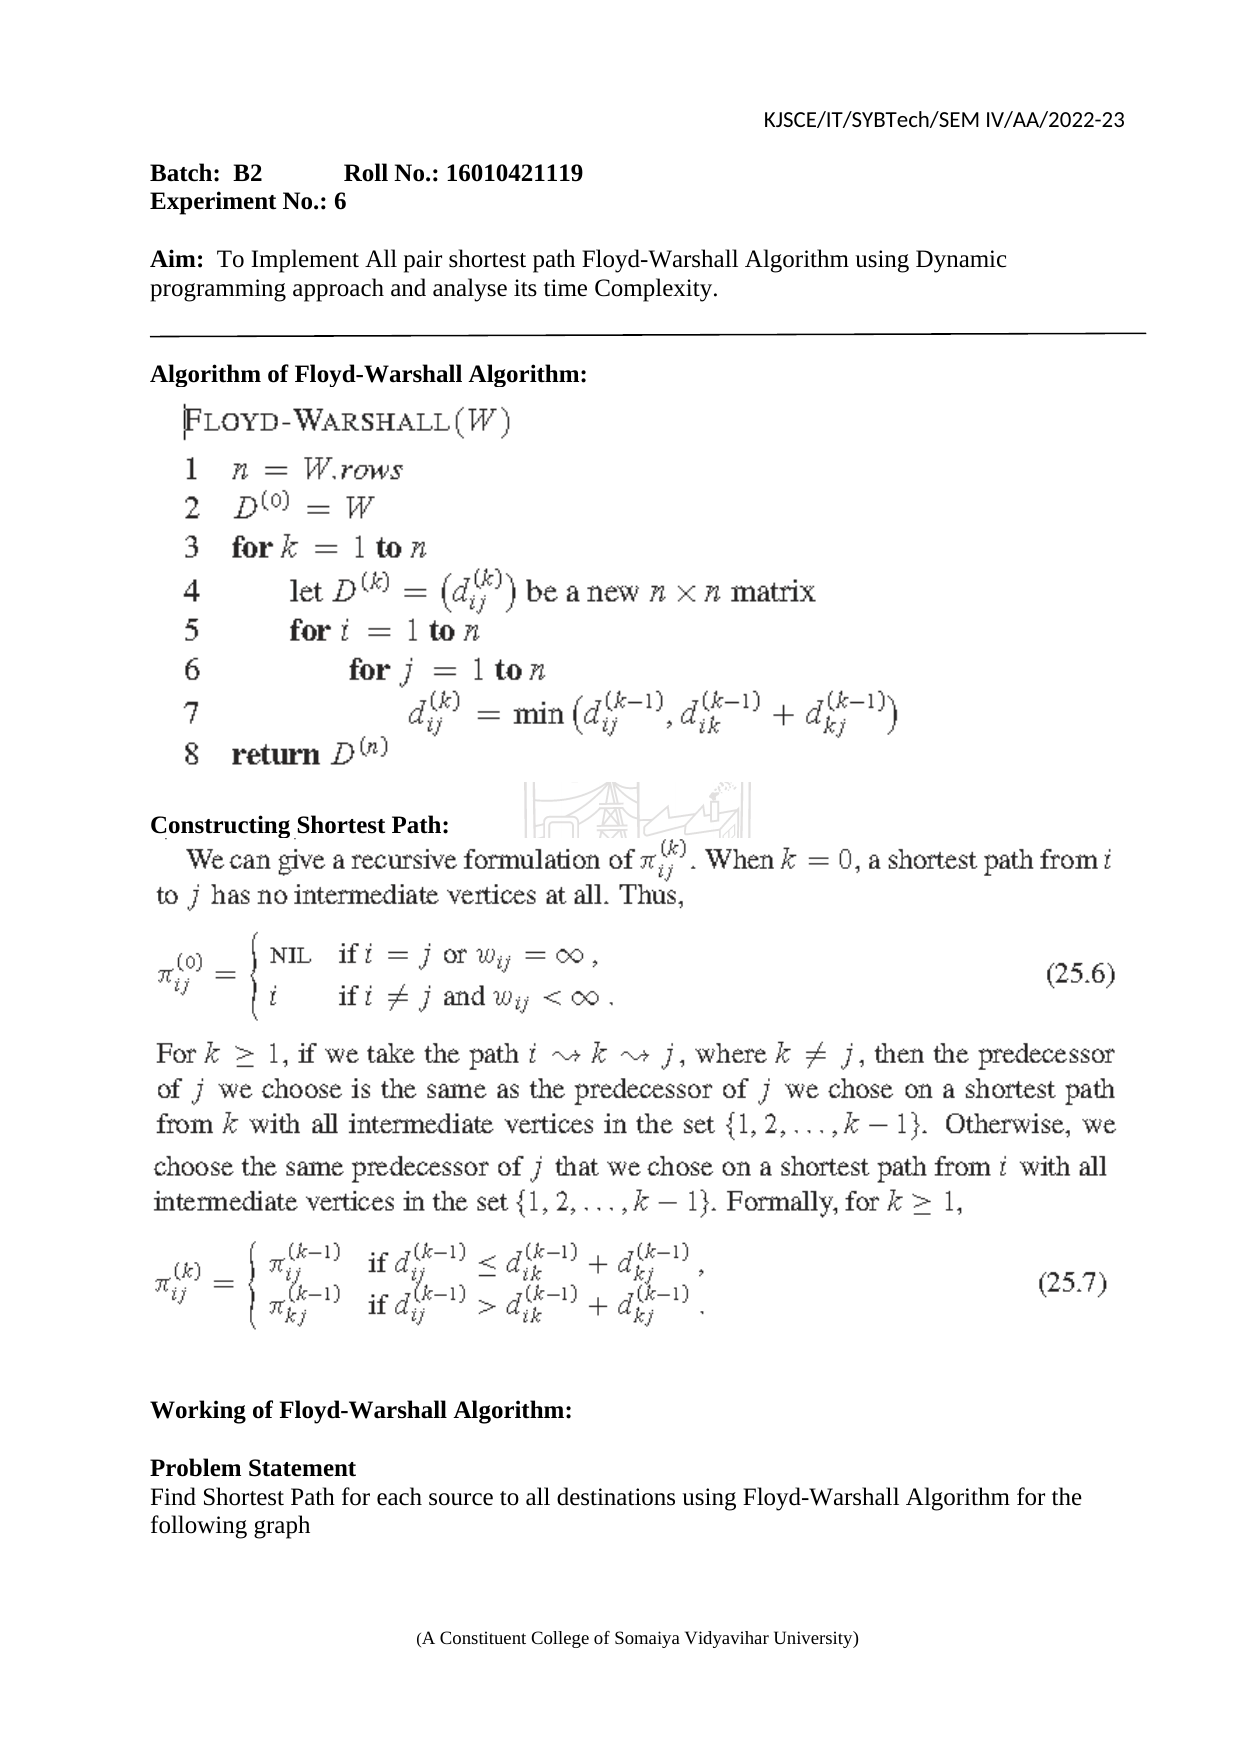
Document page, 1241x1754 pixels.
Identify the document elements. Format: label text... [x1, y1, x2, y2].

text Aim: To Implement All pair shortest path Floyd-Warshall Algorithm using Dynamic programming approach and analyse its time Complexity. [150, 244, 1125, 301]
picture [156, 387, 1002, 782]
text Constructing Shortest Path: [150, 810, 1125, 838]
text Find Shortest Path for each source to all destinations using Floyd-Warshall Algorithm for the following graph [150, 1482, 1125, 1539]
text Problem Statement [150, 1453, 1125, 1482]
text Working of Floyd-Warshall Algorithm: [150, 1395, 1125, 1424]
picture [150, 838, 1125, 1338]
text Algorithm of Floyd-Warshall Algorithm: [150, 359, 1125, 388]
text Batch: B2 Roll No.: 16010421119 Experiment No.: 6 [150, 158, 1125, 215]
